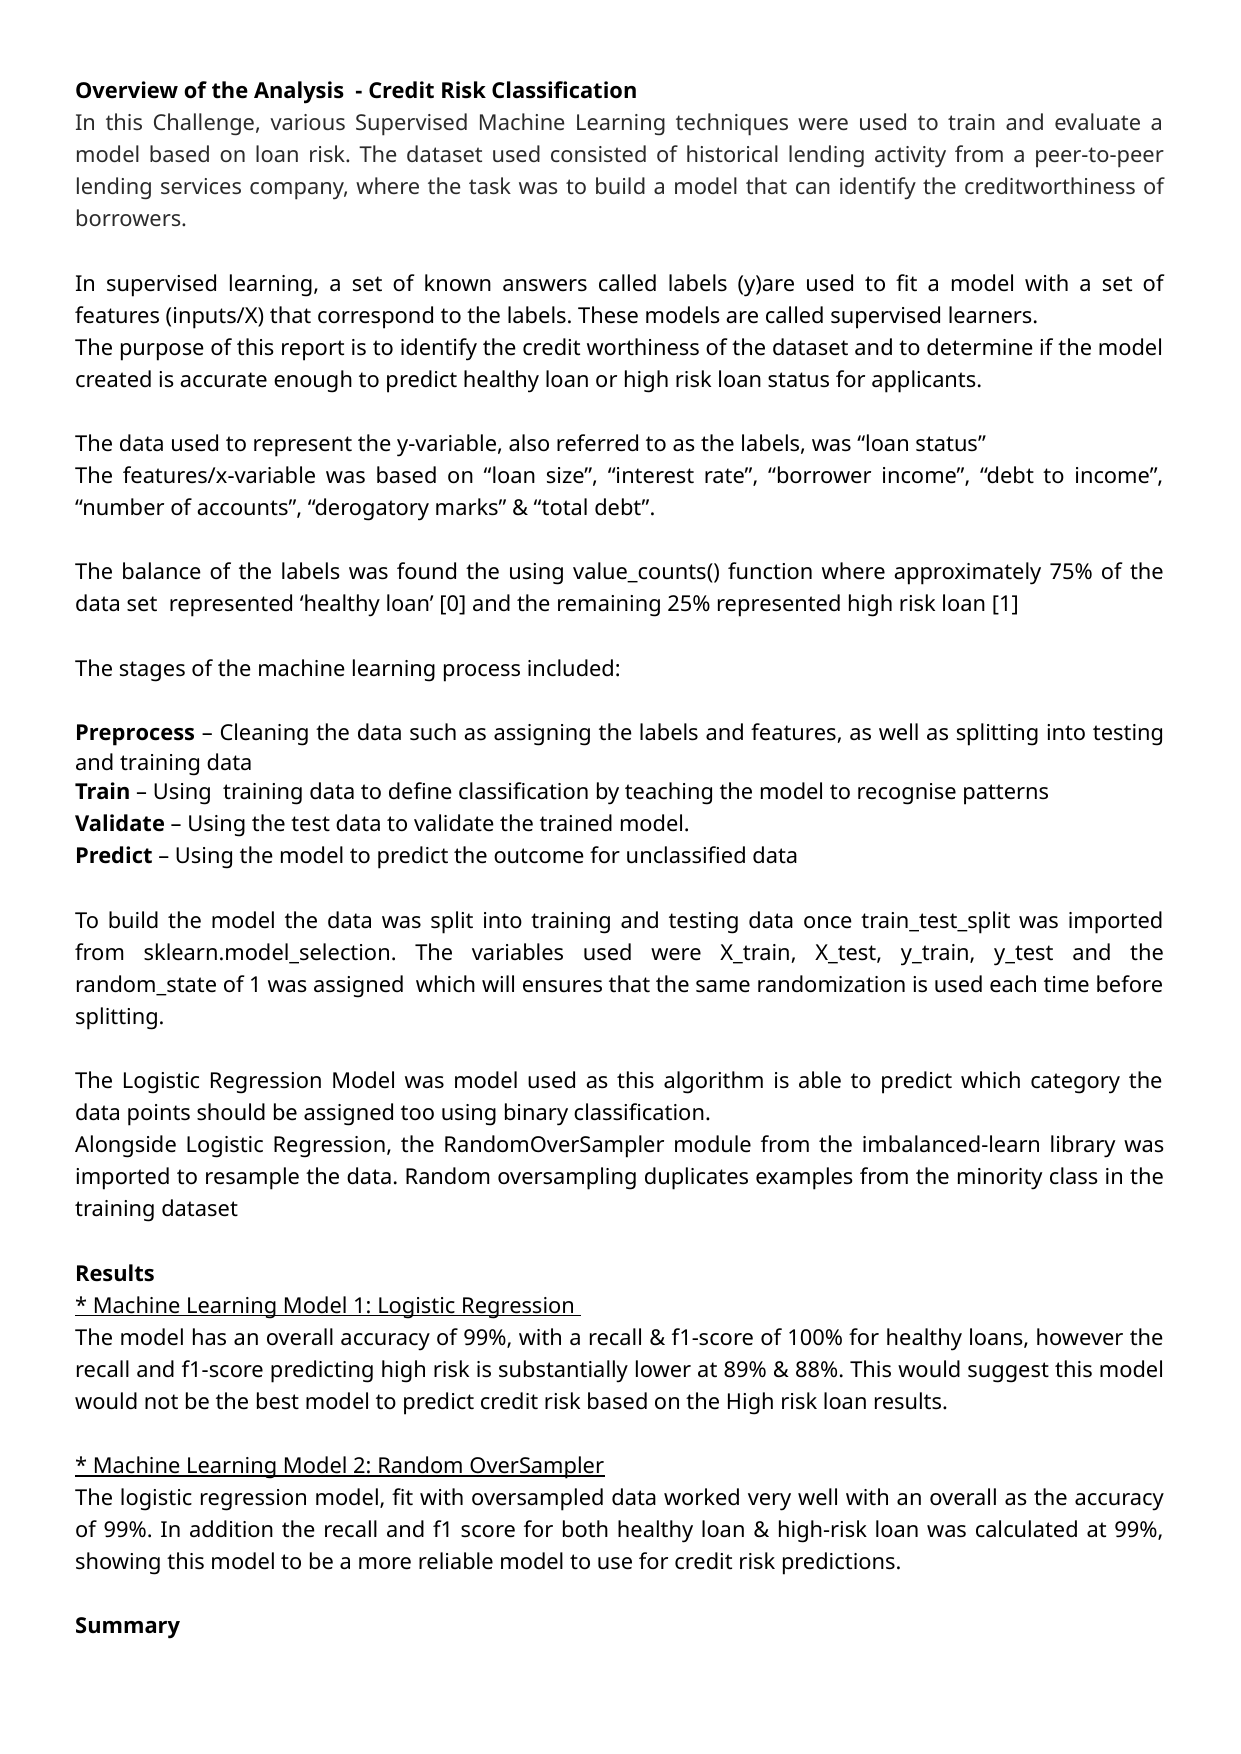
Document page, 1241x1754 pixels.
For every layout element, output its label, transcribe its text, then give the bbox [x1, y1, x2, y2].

text To build the model the data was split into training and testing data once train_test_split was imported from sklearn.model_selection. The variables used were X_train, X_test, y_train, y_test and the random_state of 1 was assigned which will ensures that the same randomization is used each time before splitting. [75, 904, 1165, 1031]
text In supervised learning, a set of known answers called labels (y)are used to fit a model with a set of features (inputs/X) that correspond to the labels. These models are called supervised learners. [75, 267, 1165, 329]
text Validate – Using the test data to validate the trained model. [75, 808, 1165, 838]
text Preprocess – Cleaning the data such as assigning the labels and features, as well as splitting into testing and training data [75, 717, 1165, 776]
text The data used to represent the y-variable, also referred to as the labels, was “loan status” [75, 428, 1165, 458]
text The logistic regression model, fit with oversampled data worked very well with an overall as the accuracy of 99%. In addition the recall and f1 score for both healthy loan & high-risk loan was calculated at 99%, showing this model to be a more reliable model to use for credit risk predictions. [75, 1482, 1165, 1576]
text * Machine Learning Model 2: Random OverSampler [75, 1450, 1165, 1480]
text The stages of the machine learning process included: [75, 652, 1165, 682]
text Overview of the Analysis - Credit Risk Classification [75, 75, 1165, 105]
text The features/x-variable was based on “loan size”, “interest rate”, “borrower income”, “debt to income”, “number of accounts”, “derogatory marks” & “total debt”. [75, 460, 1165, 522]
text In this Challenge, various Supervised Machine Learning techniques were used to train and evaluate a model based on loan risk. The dataset used consisted of historical lending activity from a peer-to-peer lending services company, where the task was to build a model that can identify the creditworthiness of borrowers. [75, 107, 1165, 233]
text Alongside Logistic Regression, the RandomOverSampler module from the imbalanced-learn library was imported to resample the data. Random oversampling duplicates examples from the minority class in the training dataset [75, 1129, 1165, 1223]
text Results [75, 1257, 1165, 1287]
text The Logistic Regression Model was model used as this algorithm is able to predict which category the data points should be assigned too using binary classification. [75, 1065, 1165, 1127]
text The model has an overall accuracy of 99%, with a recall & f1-score of 100% for healthy loans, however the recall and f1-score predicting high risk is substantially lower at 89% & 88%. This would suggest this model would not be the best model to predict credit risk based on the High risk loan results. [75, 1322, 1165, 1416]
text Predict – Using the model to predict the outcome for unclassified data [75, 840, 1165, 870]
text * Machine Learning Model 1: Logistic Regression [75, 1289, 1165, 1319]
text The purpose of this report is to identify the credit worthiness of the dataset and to determine if the model created is accurate enough to predict healthy loan or high risk loan status for applicants. [75, 332, 1165, 393]
text Train – Using training data to define classification by teaching the model to recognise patterns [75, 776, 1165, 806]
text The balance of the labels was found the using value_counts() function where approximately 75% of the data set represented ‘healthy loan’ [0] and the remaining 25% represented high risk loan [1] [75, 556, 1165, 618]
text Summary [75, 1610, 1165, 1640]
